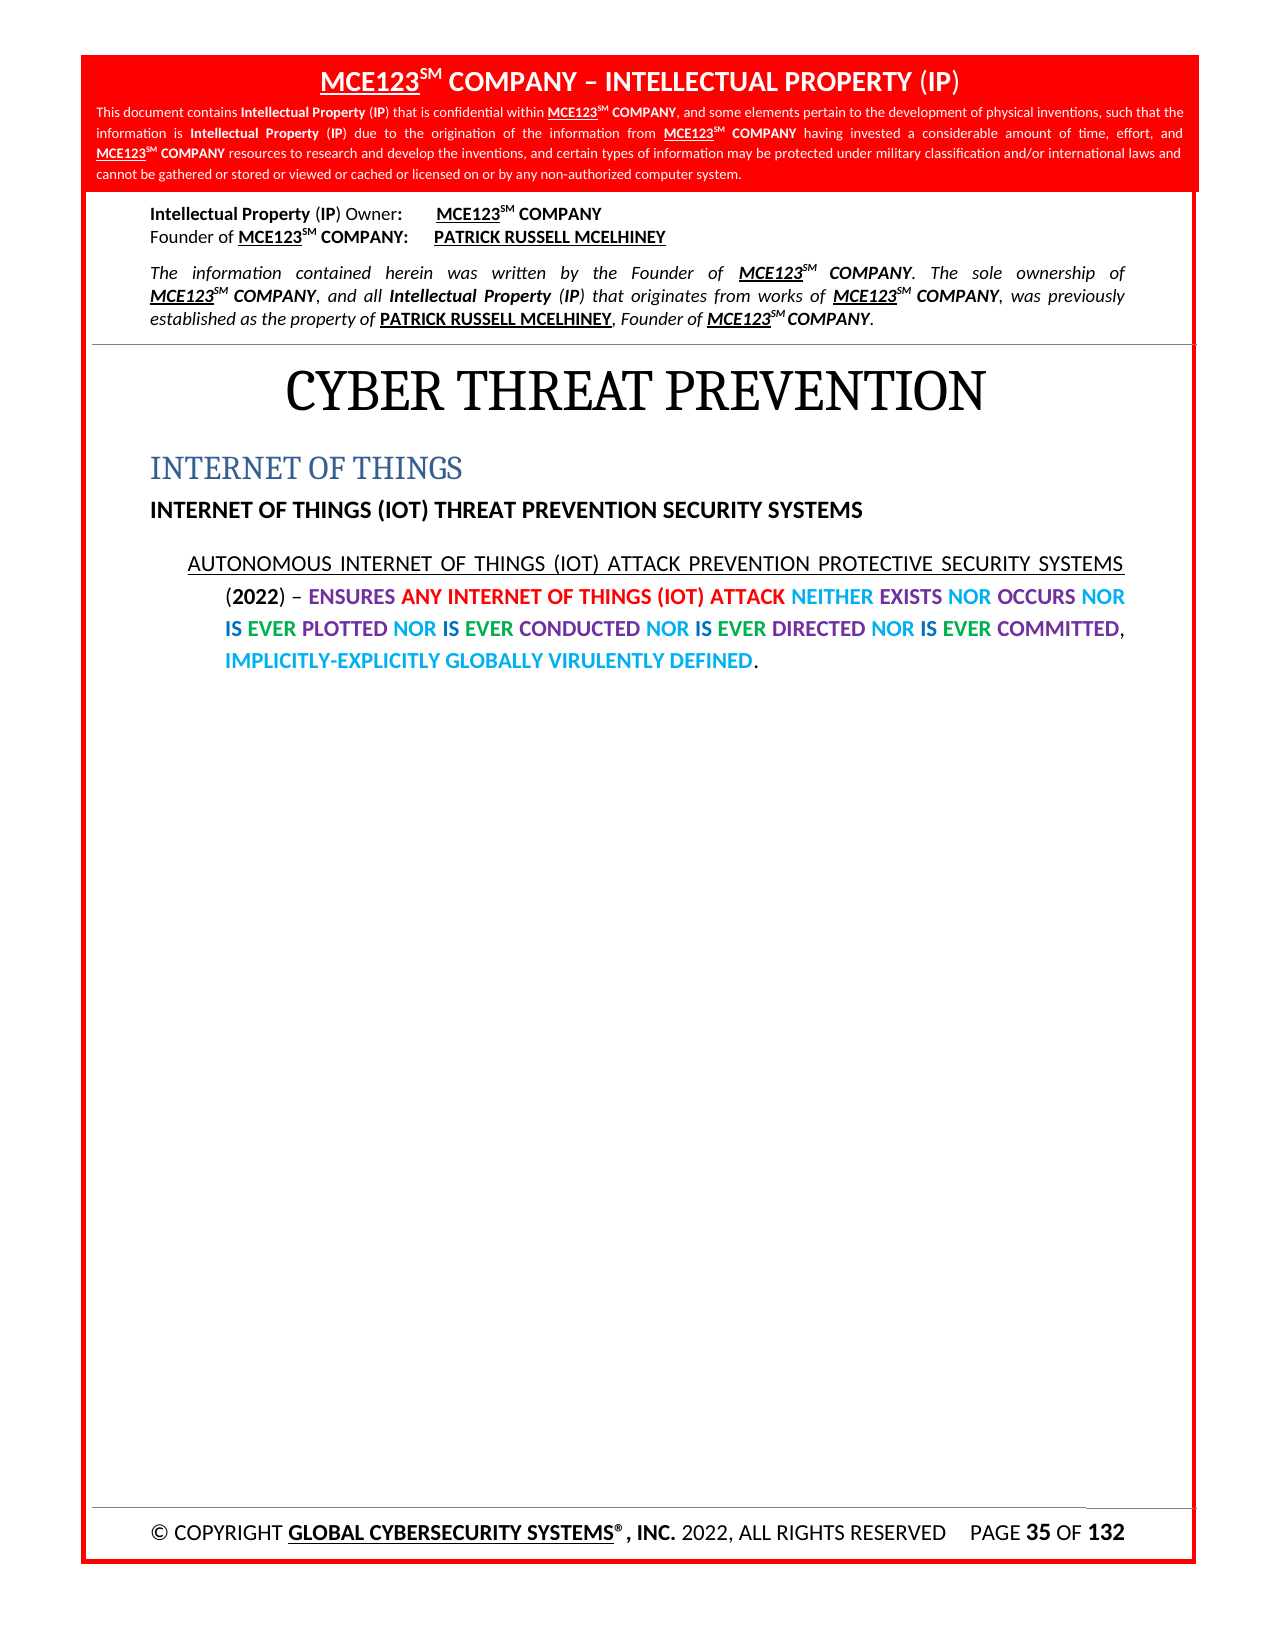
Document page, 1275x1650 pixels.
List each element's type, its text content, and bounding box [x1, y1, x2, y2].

text AUTONOMOUS INTERNET OF THINGS (IOT) ATTACK PREVENTION PROTECTIVE SECURITY SYSTEMS (2022) – ENSURES ANY INTERNET OF THINGS (IOT) ATTACK NEITHER EXISTS NOR OCCURS NOR IS EVER PLOTTED NOR IS EVER CONDUCTED NOR IS EVER DIRECTED NOR IS EVER COMMITTED, IMPLICITLY-EXPLICITLY GLOBALLY VIRULENTLY DEFINED. [187, 575, 1125, 674]
subtitle INTERNET OF THINGS [150, 450, 1125, 488]
title CYBER THREAT PREVENTION [150, 358, 1125, 425]
text INTERNET OF THINGS (IOT) THREAT PREVENTION SECURITY SYSTEMS [150, 494, 1125, 524]
text AUTONOMOUS INTERNET OF THINGS (IOT) ATTACK PREVENTION PROTECTIVE SECURITY SYSTEMS (2022) – ENSURES ANY INTERNET OF THINGS (IOT) ATTACK NEITHER EXISTS NOR OCCURS NOR IS EVER PLOTTED NOR IS EVER CONDUCTED NOR IS EVER DIRECTED NOR IS EVER COMMITTED, IMPLICITLY-EXPLICITLY GLOBALLY VIRULENTLY DEFINED. [187, 549, 1125, 574]
